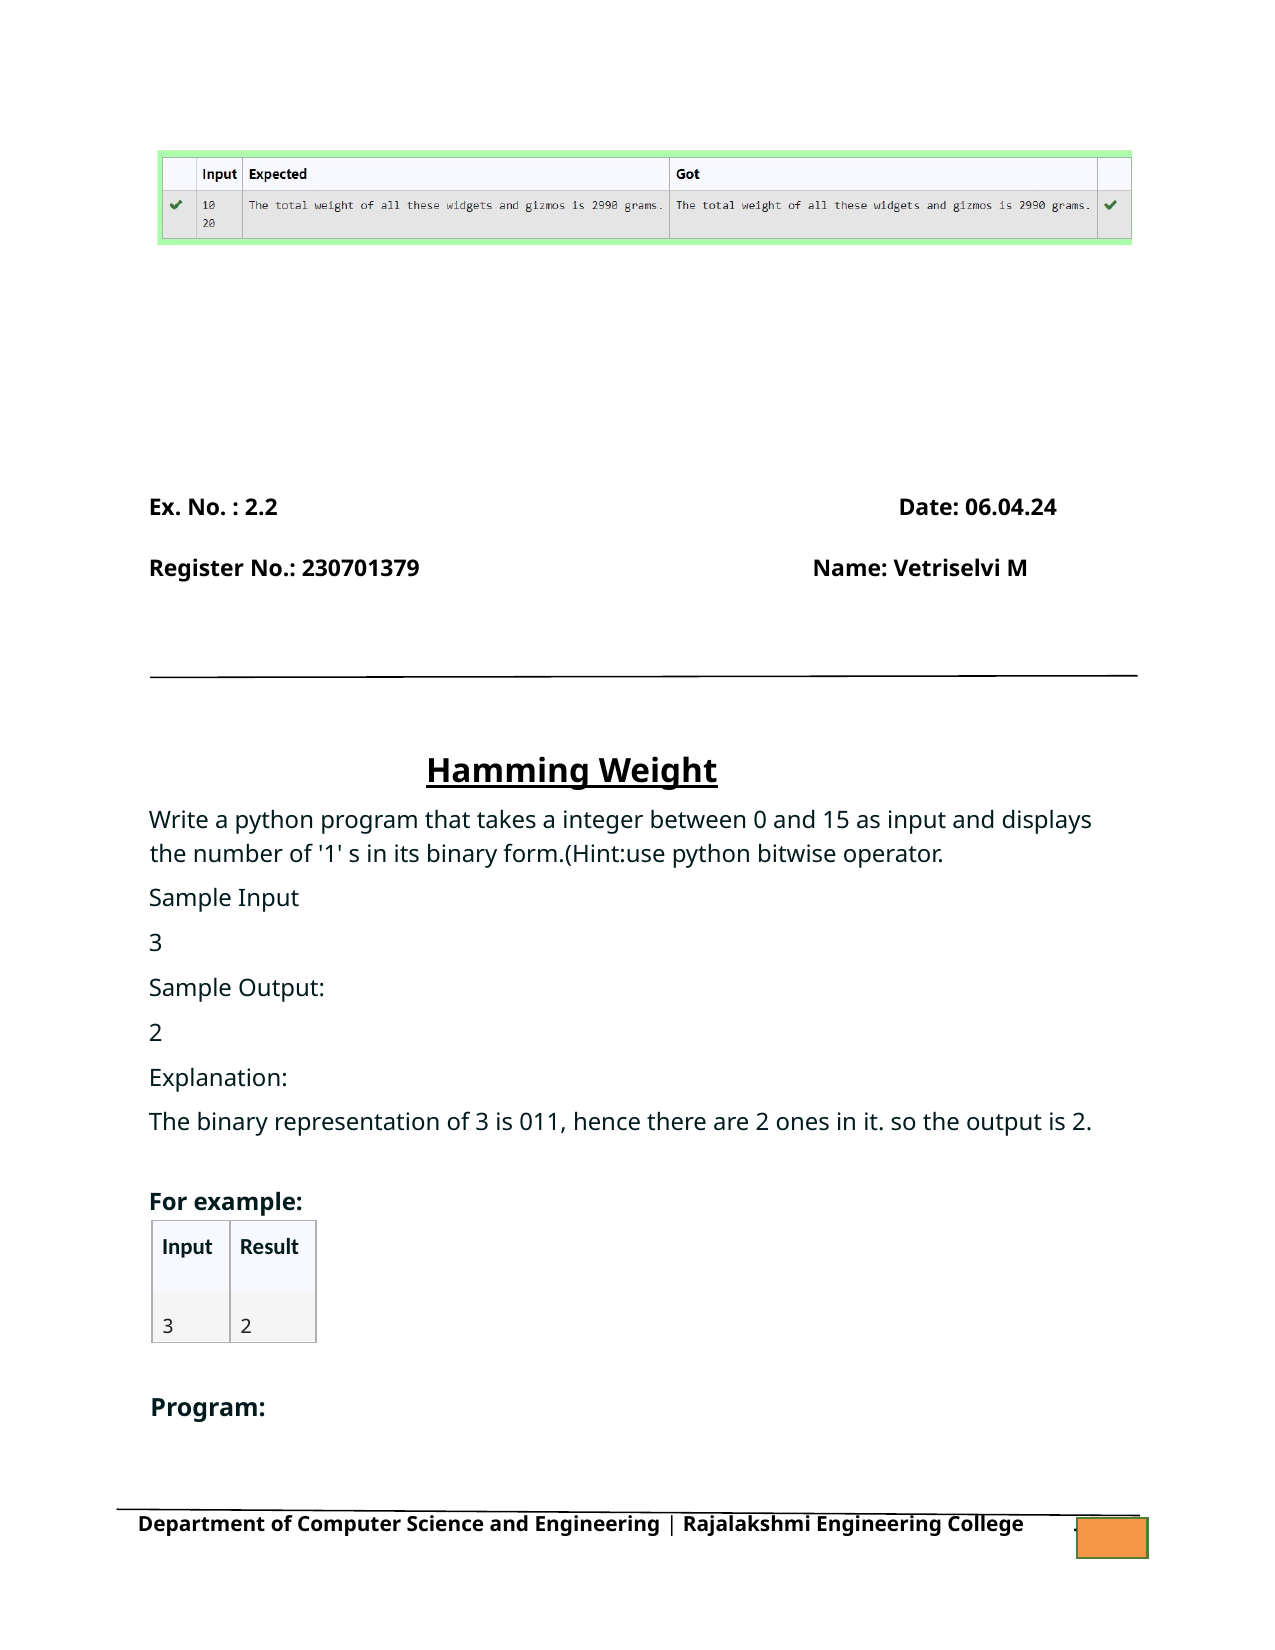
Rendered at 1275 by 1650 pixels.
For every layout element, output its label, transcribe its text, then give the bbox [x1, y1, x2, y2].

text Program: [150, 1390, 1132, 1424]
text The binary representation of 3 is 011, hence there are 2 ones in it. so the output is 2. [148, 1105, 1129, 1138]
text Ex. No. : 2.2 Date: 06.04.24 [148, 491, 1132, 522]
text 2 [148, 1016, 1129, 1048]
table_header Input [153, 1221, 229, 1291]
text Register No.: 230701379 Name: Vetriselvi M [148, 552, 1132, 584]
text Explanation: [148, 1060, 1129, 1093]
subtitle Hamming Weight [148, 747, 1132, 793]
text Sample Input [148, 881, 1129, 914]
table_cell 3 [153, 1301, 229, 1341]
table_cell 2 [231, 1301, 315, 1341]
picture [157, 150, 1133, 245]
text For example: [148, 1184, 1132, 1217]
text Sample Output: [148, 971, 1129, 1003]
text 3 [148, 926, 1129, 959]
text Write a python program that takes a integer between 0 and 15 as input and displays the number of '1' s in its binary form.(Hint:use python bitwise operator. [148, 803, 1129, 869]
table_header Result [231, 1221, 315, 1291]
